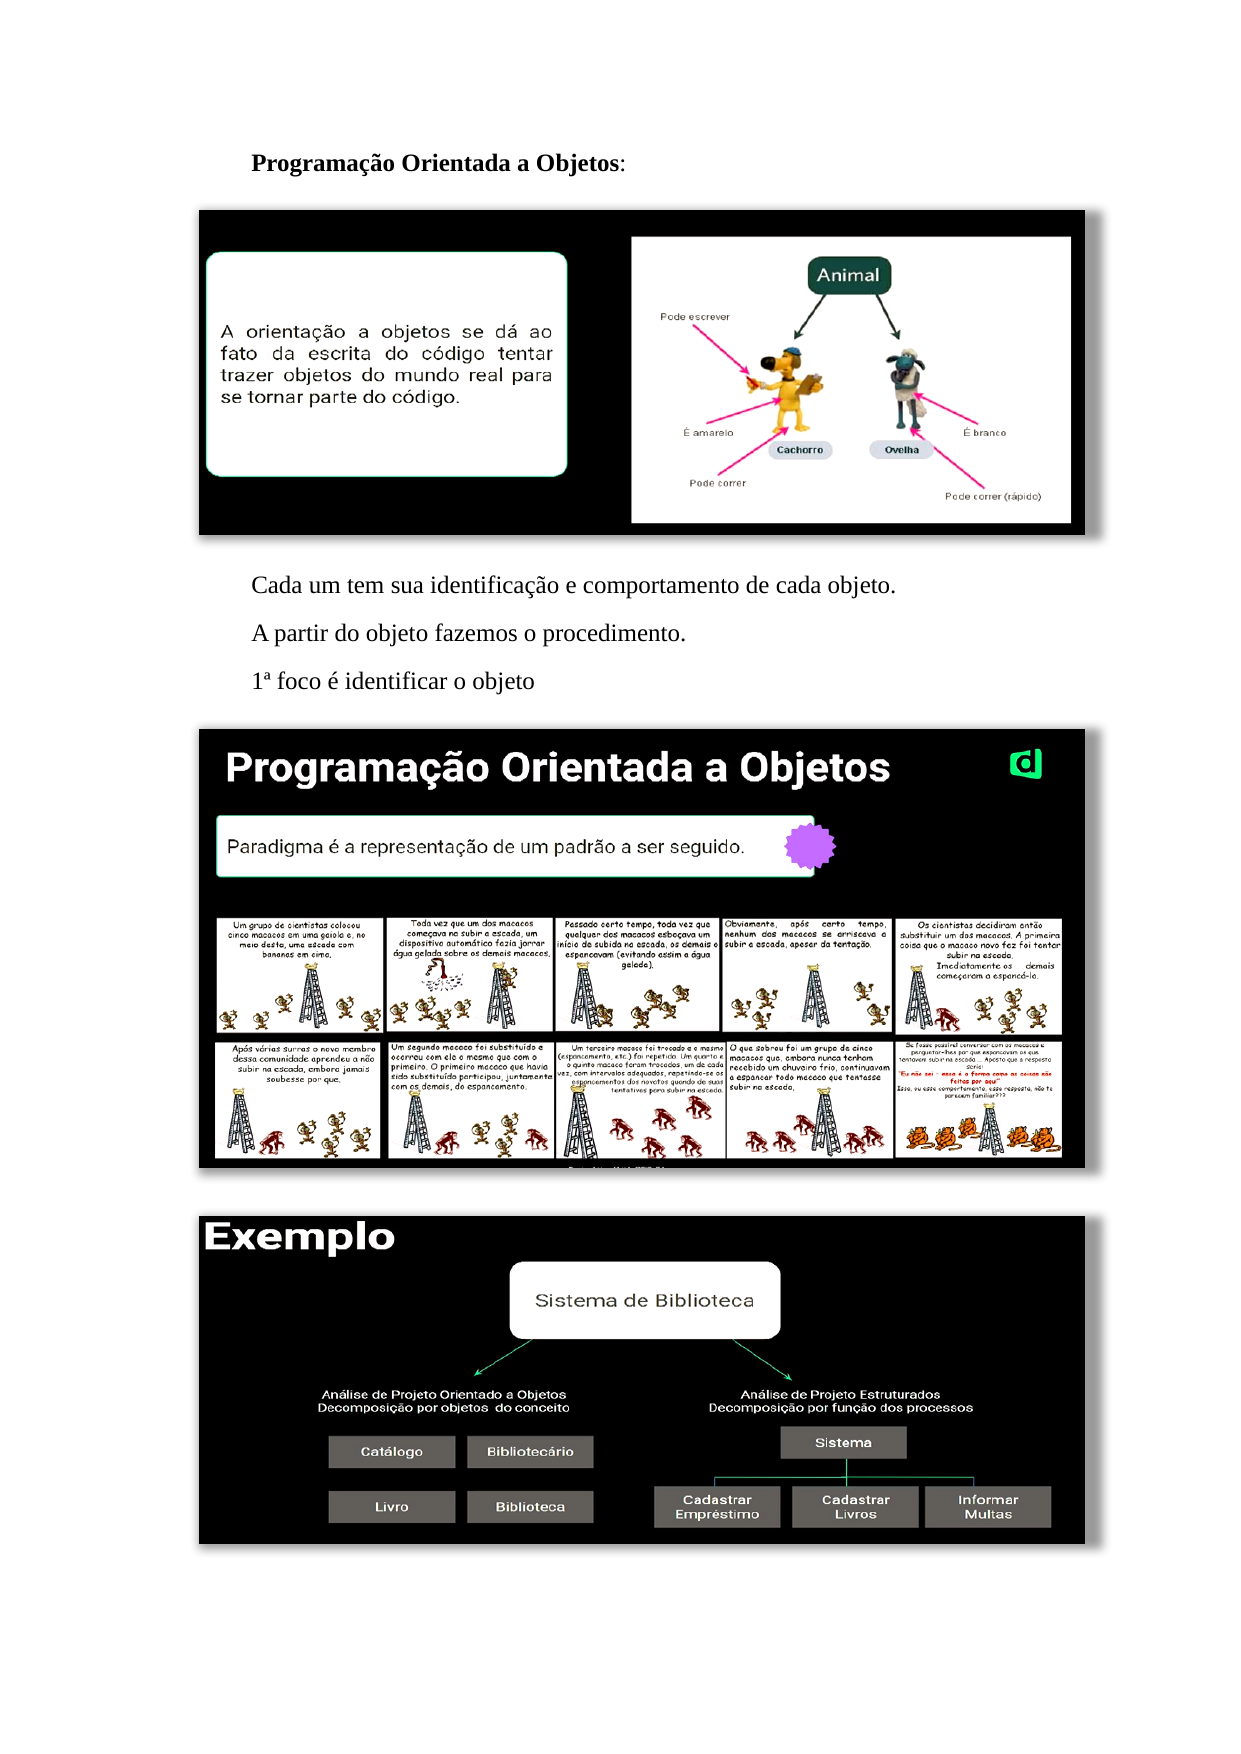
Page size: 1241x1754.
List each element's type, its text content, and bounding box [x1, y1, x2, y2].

text A partir do objeto fazemos o procedimento. [177, 618, 1063, 647]
text 1ª foco é identificar o objeto [177, 666, 1063, 695]
text Programação Orientada a Objetos: [177, 148, 1063, 176]
picture [199, 729, 1085, 1168]
text Cada um tem sua identificação e comportamento de cada objeto. [177, 571, 1063, 599]
picture [199, 1216, 1085, 1544]
picture [199, 210, 1085, 535]
